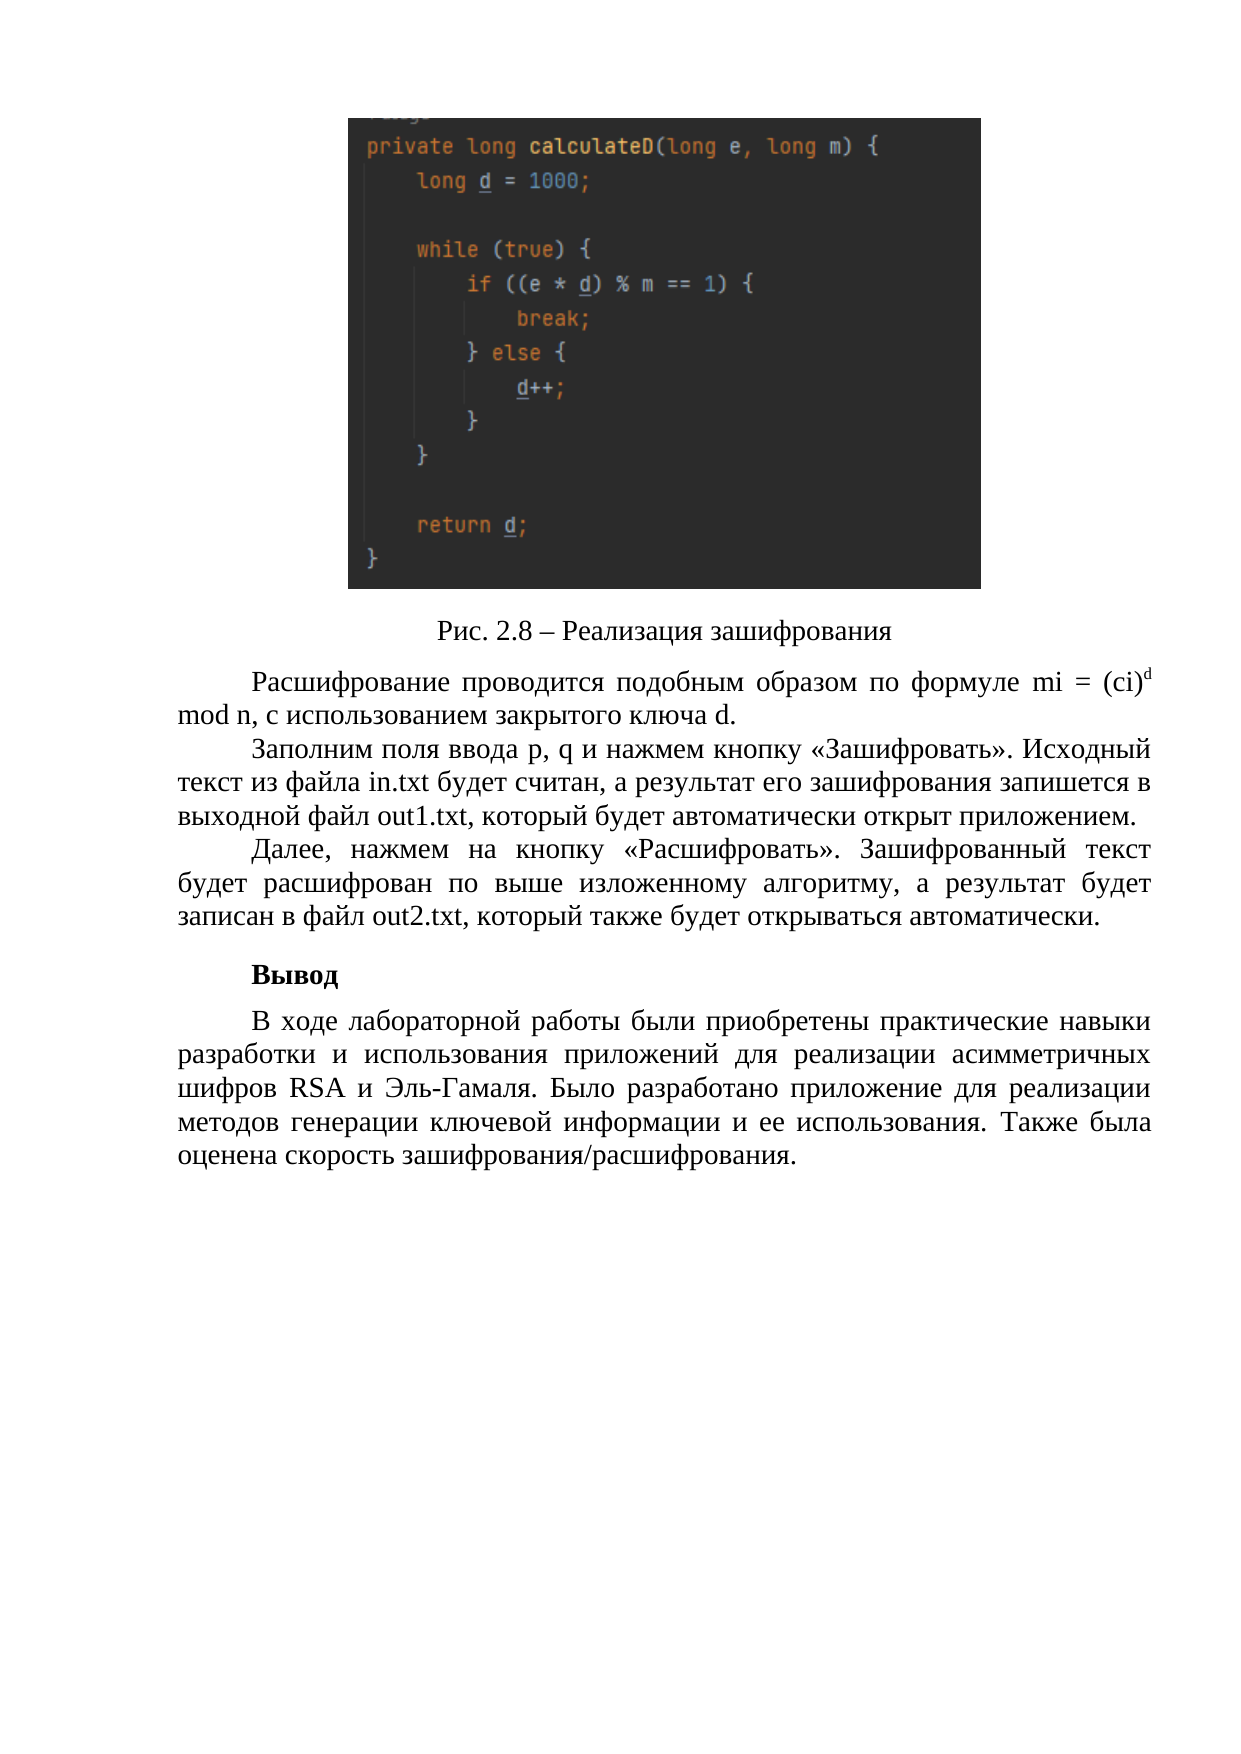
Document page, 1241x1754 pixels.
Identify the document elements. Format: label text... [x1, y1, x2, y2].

text Заполним поля ввода p, q и нажмем кнопку «Зашифровать». Исходный текст из файла in.txt будет считан, а результат его зашифрования запишется в выходной файл out1.txt, который будет автоматически открыт приложением. [177, 731, 1152, 831]
subtitle Вывод [177, 957, 1152, 991]
text Рис. 2.8 – Реализация зашифрования [177, 613, 1152, 647]
text Далее, нажмем на кнопку «Расшифровать». Зашифрованный текст будет расшифрован по выше изложенному алгоритму, а результат будет записан в файл out2.txt, который также будет открываться автоматически. [177, 831, 1152, 932]
text В ходе лабораторной работы были приобретены практические навыки разработки и использования приложений для реализации асимметричных шифров RSA и Эль-Гамаля. Было разработано приложение для реализации методов генерации ключевой информации и ее использования. Также была оценена скорость зашифрования/расшифрования. [177, 1003, 1152, 1171]
picture [348, 118, 981, 589]
text Расшифрование проводится подобным образом по формуле mi = (ci)d mod n, с использованием закрытого ключа d. [177, 664, 1152, 731]
